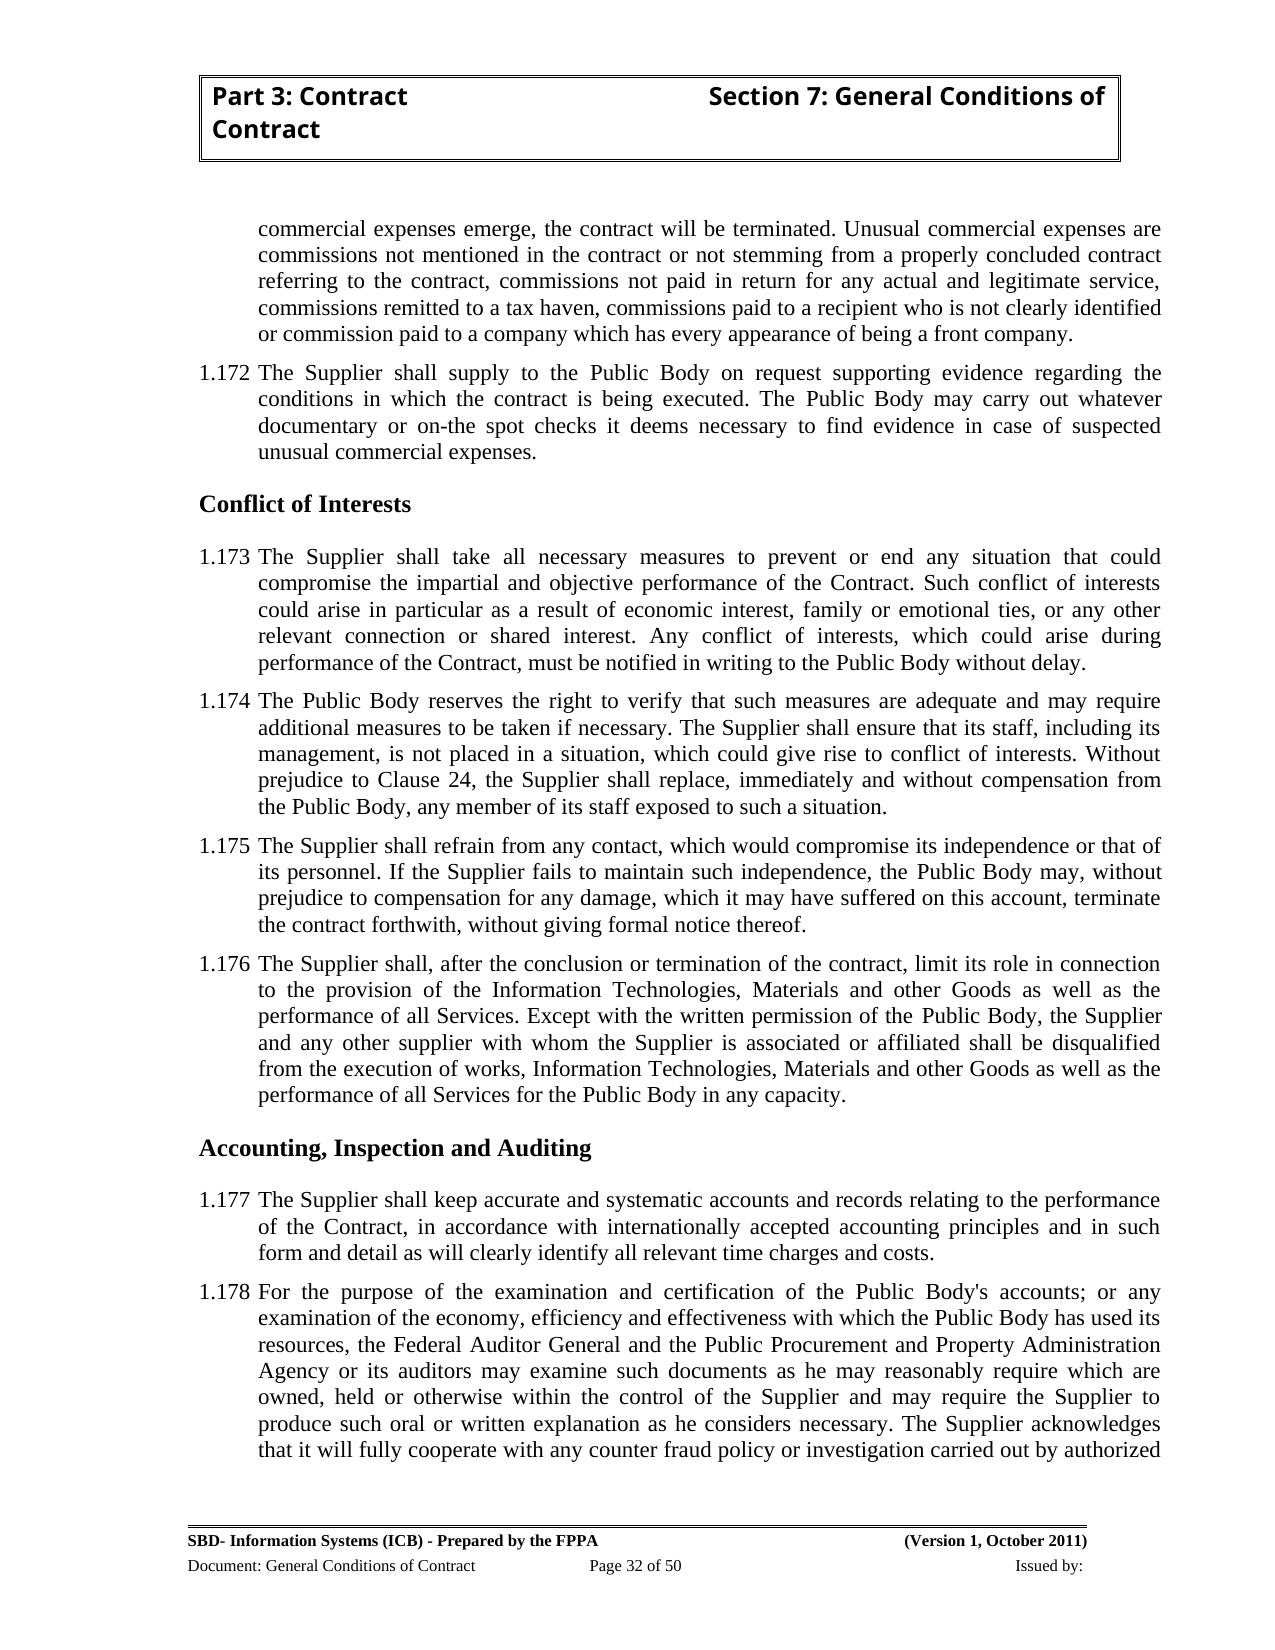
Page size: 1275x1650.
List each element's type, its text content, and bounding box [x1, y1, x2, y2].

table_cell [188, 1174, 1174, 1462]
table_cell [188, 202, 1174, 477]
table_cell Conflict of Interests [188, 477, 1174, 531]
table_cell Accounting, Inspection and Auditing [188, 1120, 1174, 1174]
table_cell The Supplier shall take all necessary measures to prevent or end any situation that could compromise the impartial and objective performance of the Contract. Such conflict of interests could arise in particular as a result of economic interest, family or emotional ties, or any other relevant connection or shared interest. Any conflict of interests, which could arise during performance of the Contract, must be notified in writing to the Public Body without delay. The Public Body reserves the right to verify that such measures are adequate and may require additional measures to be taken if necessary. The Supplier shall ensure that its staff, including its management, is not placed in a situation, which could give rise to conflict of interests. Without prejudice to Clause 24, the Supplier shall replace, immediately and without compensation from the Public Body, any member of its staff exposed to such a situation. The Supplier shall refrain from any contact, which would compromise its independence or that of its personnel. If the Supplier fails to maintain such independence, the Public Body may, without prejudice to compensation for any damage, which it may have suffered on this account, terminate the contract forthwith, without giving formal notice thereof. The Supplier shall, after the conclusion or termination of the contract, limit its role in connection to the provision of the Information Technologies, Materials and other Goods as well as the performance of all Services. Except with the written permission of the Public Body, the Supplier and any other supplier with whom the Supplier is associated or affiliated shall be disqualified from the execution of works, Information Technologies, Materials and other Goods as well as the performance of all Services for the Public Body in any capacity. [188, 531, 1174, 1120]
